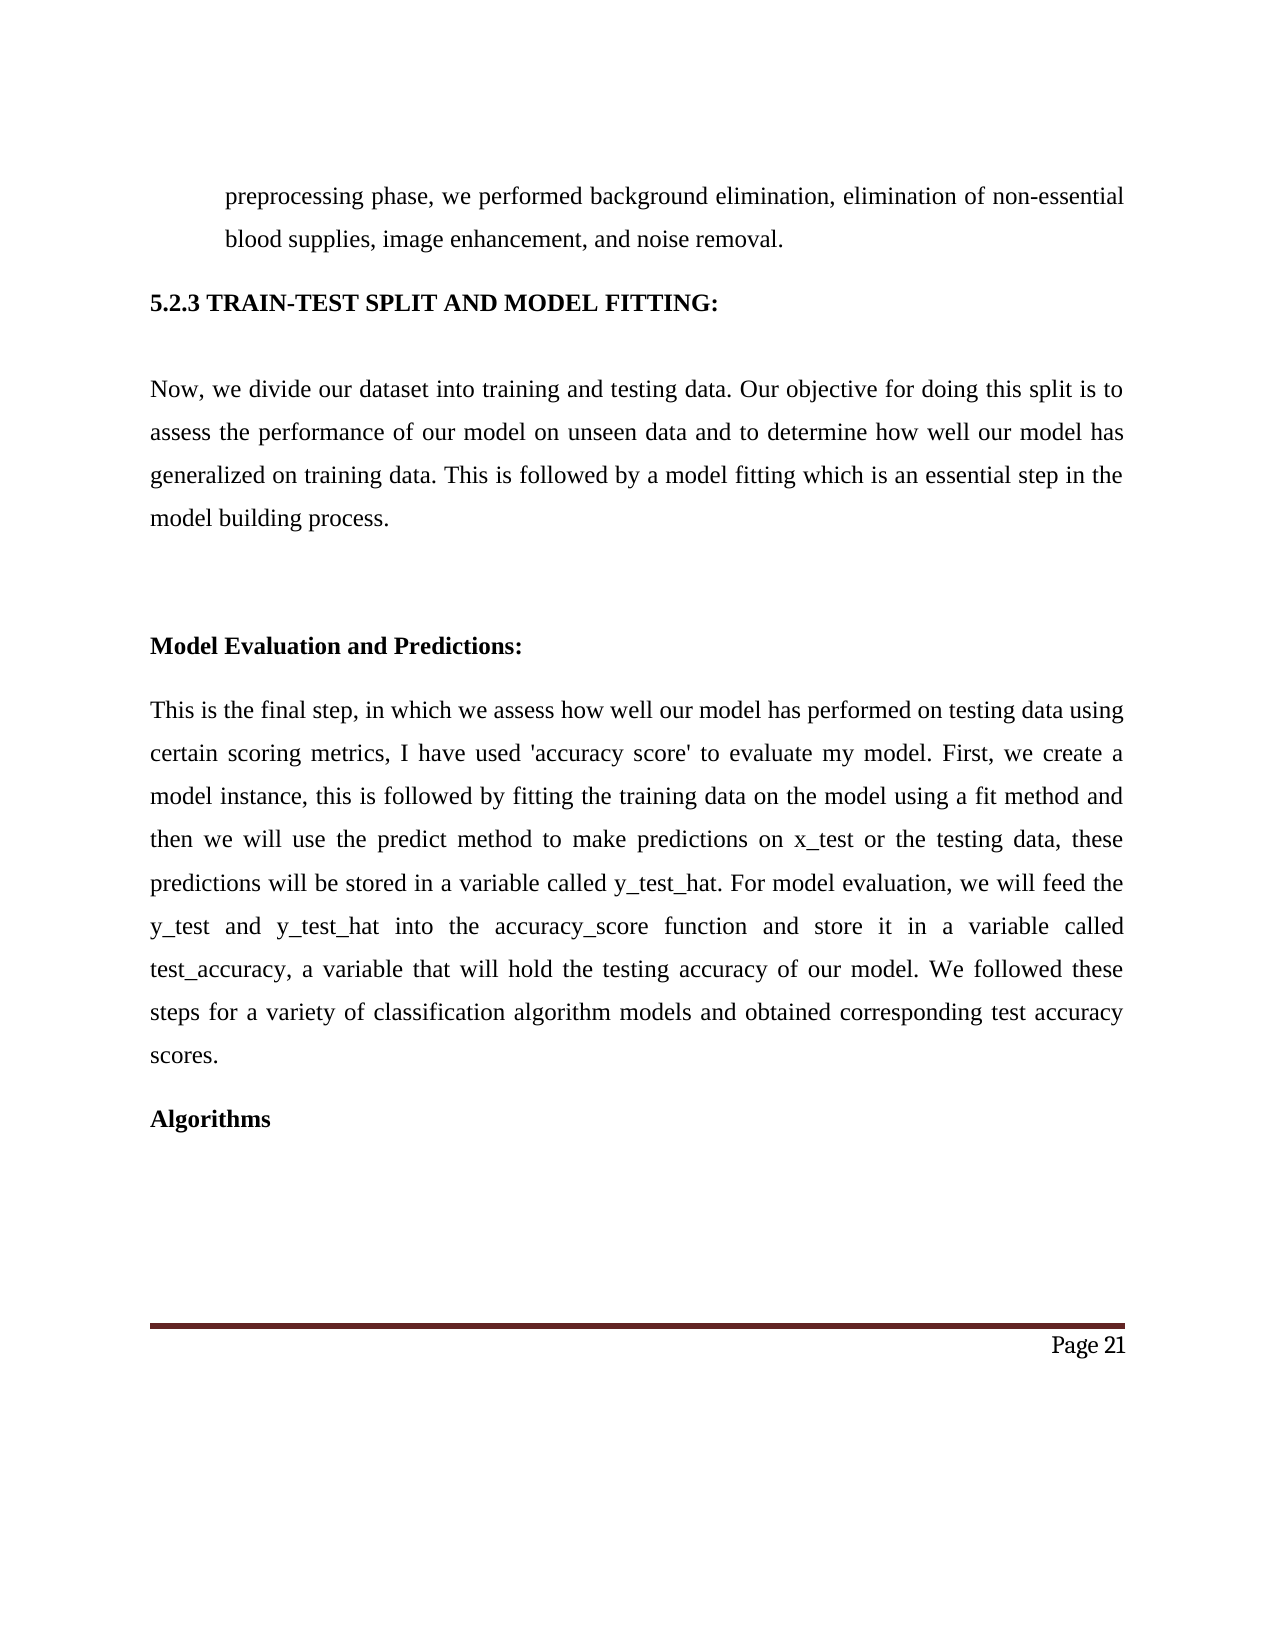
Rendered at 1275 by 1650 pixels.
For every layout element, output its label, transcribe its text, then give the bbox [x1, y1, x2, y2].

text Now, we divide our dataset into training and testing data. Our objective for doing this split is to assess the performance of our model on unseen data and to determine how well our model has generalized on training data. This is followed by a model fitting which is an essential step in the model building process. [150, 374, 1125, 532]
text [225, 181, 1125, 253]
text Model Evaluation and Predictions: [150, 631, 1125, 660]
text Algorithms [150, 1104, 1125, 1133]
text This is the final step, in which we assess how well our model has performed on testing data using certain scoring metrics, I have used 'accuracy score' to evaluate my model. First, we create a model instance, this is followed by fitting the training data on the model using a fit method and then we will use the predict method to make predictions on x_test or the testing data, these predictions will be stored in a variable called y_test_hat. For model evaluation, we will feed the y_test and y_test_hat into the accuracy_score function and store it in a variable called test_accuracy, a variable that will hold the testing accuracy of our model. We followed these steps for a variety of classification algorithm models and obtained corresponding test accuracy scores. [150, 695, 1125, 1069]
subtitle 5.2.3 Train-Test Split and Model FITTING: [150, 288, 1125, 317]
